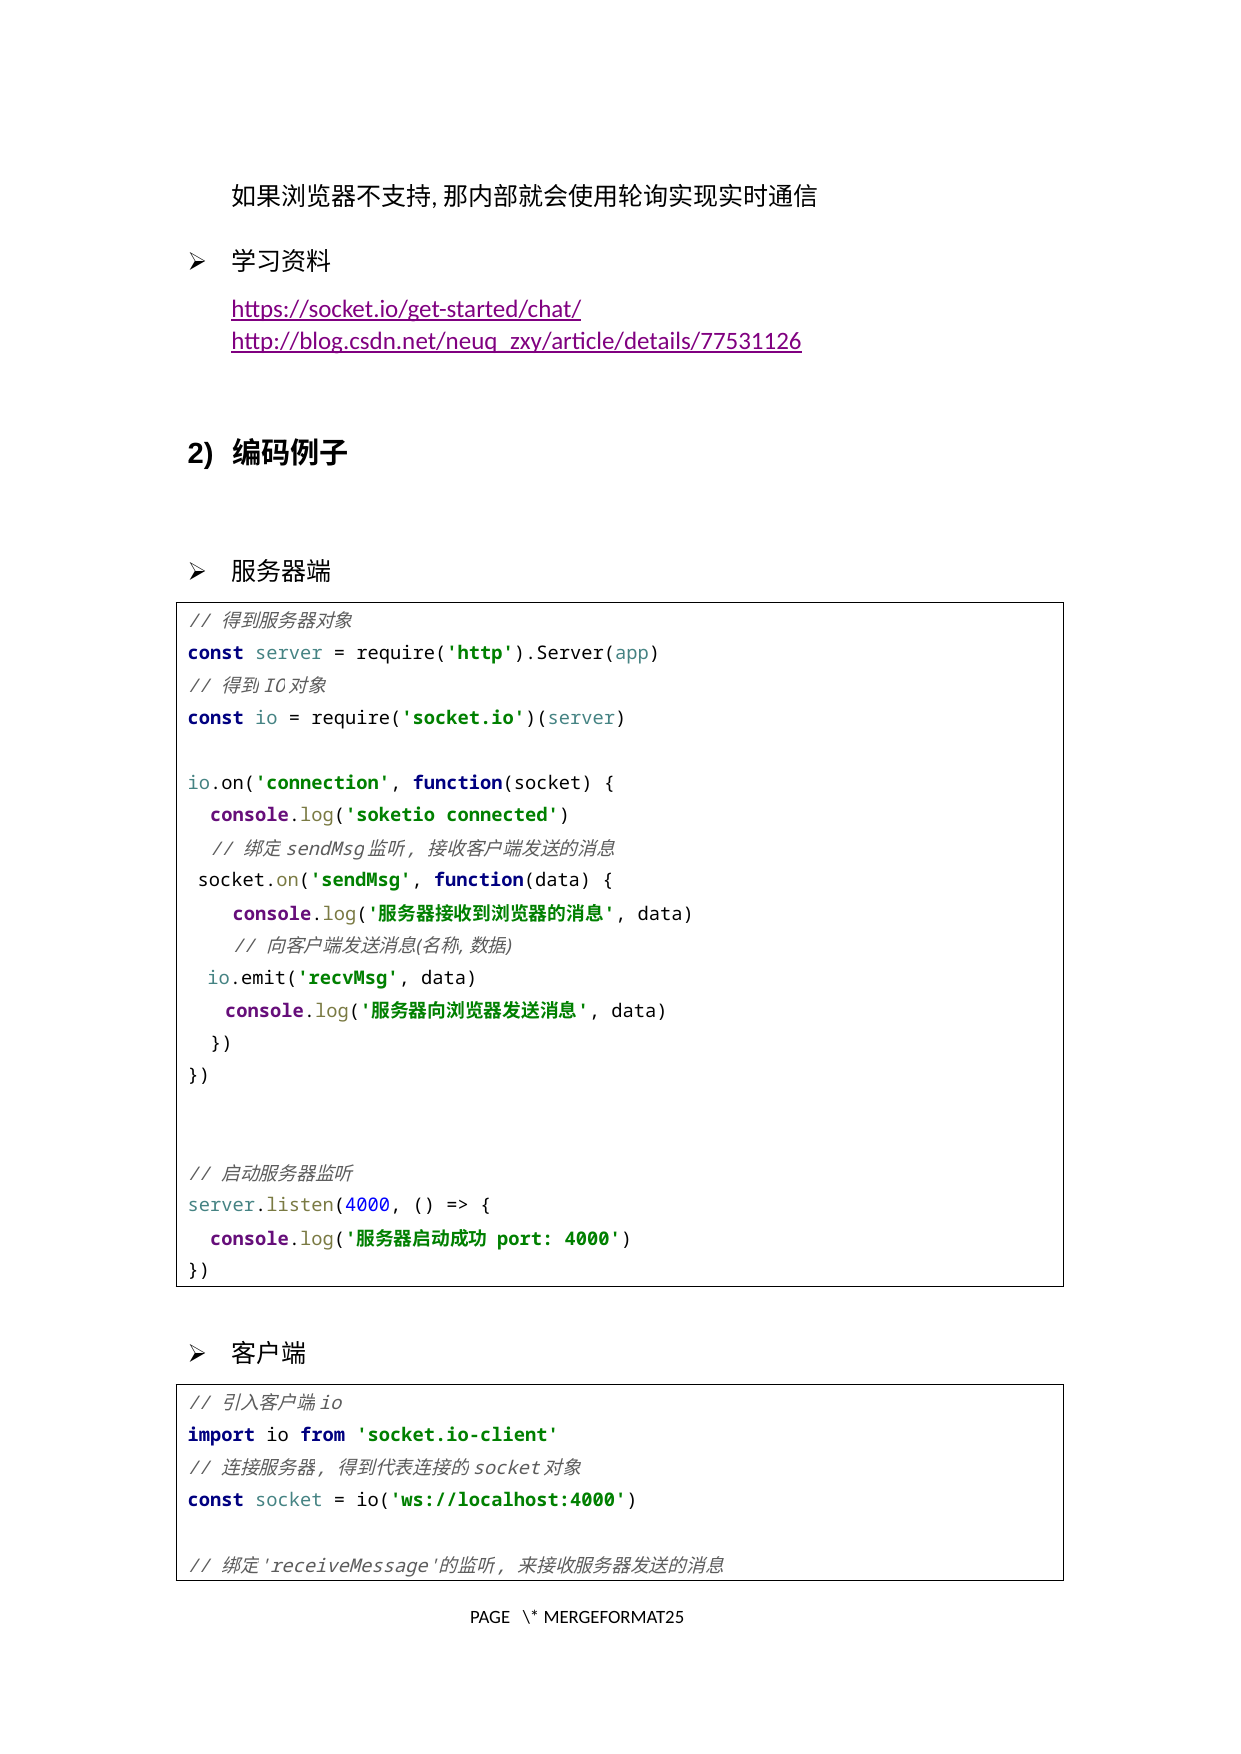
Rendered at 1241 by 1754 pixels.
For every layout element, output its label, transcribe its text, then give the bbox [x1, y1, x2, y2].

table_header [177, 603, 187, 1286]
list https://socket.io/get-started/chat/ [187, 292, 1053, 324]
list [187, 162, 1053, 227]
list 学习资料 [187, 227, 1053, 292]
list 客户端 [187, 1319, 1053, 1384]
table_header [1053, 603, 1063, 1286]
subtitle 编码例子 [187, 419, 1053, 484]
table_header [177, 1385, 1063, 1580]
list http://blog.csdn.net/neuq_zxy/article/details/77531126 [187, 324, 1053, 357]
list 服务器端 [187, 537, 1053, 602]
